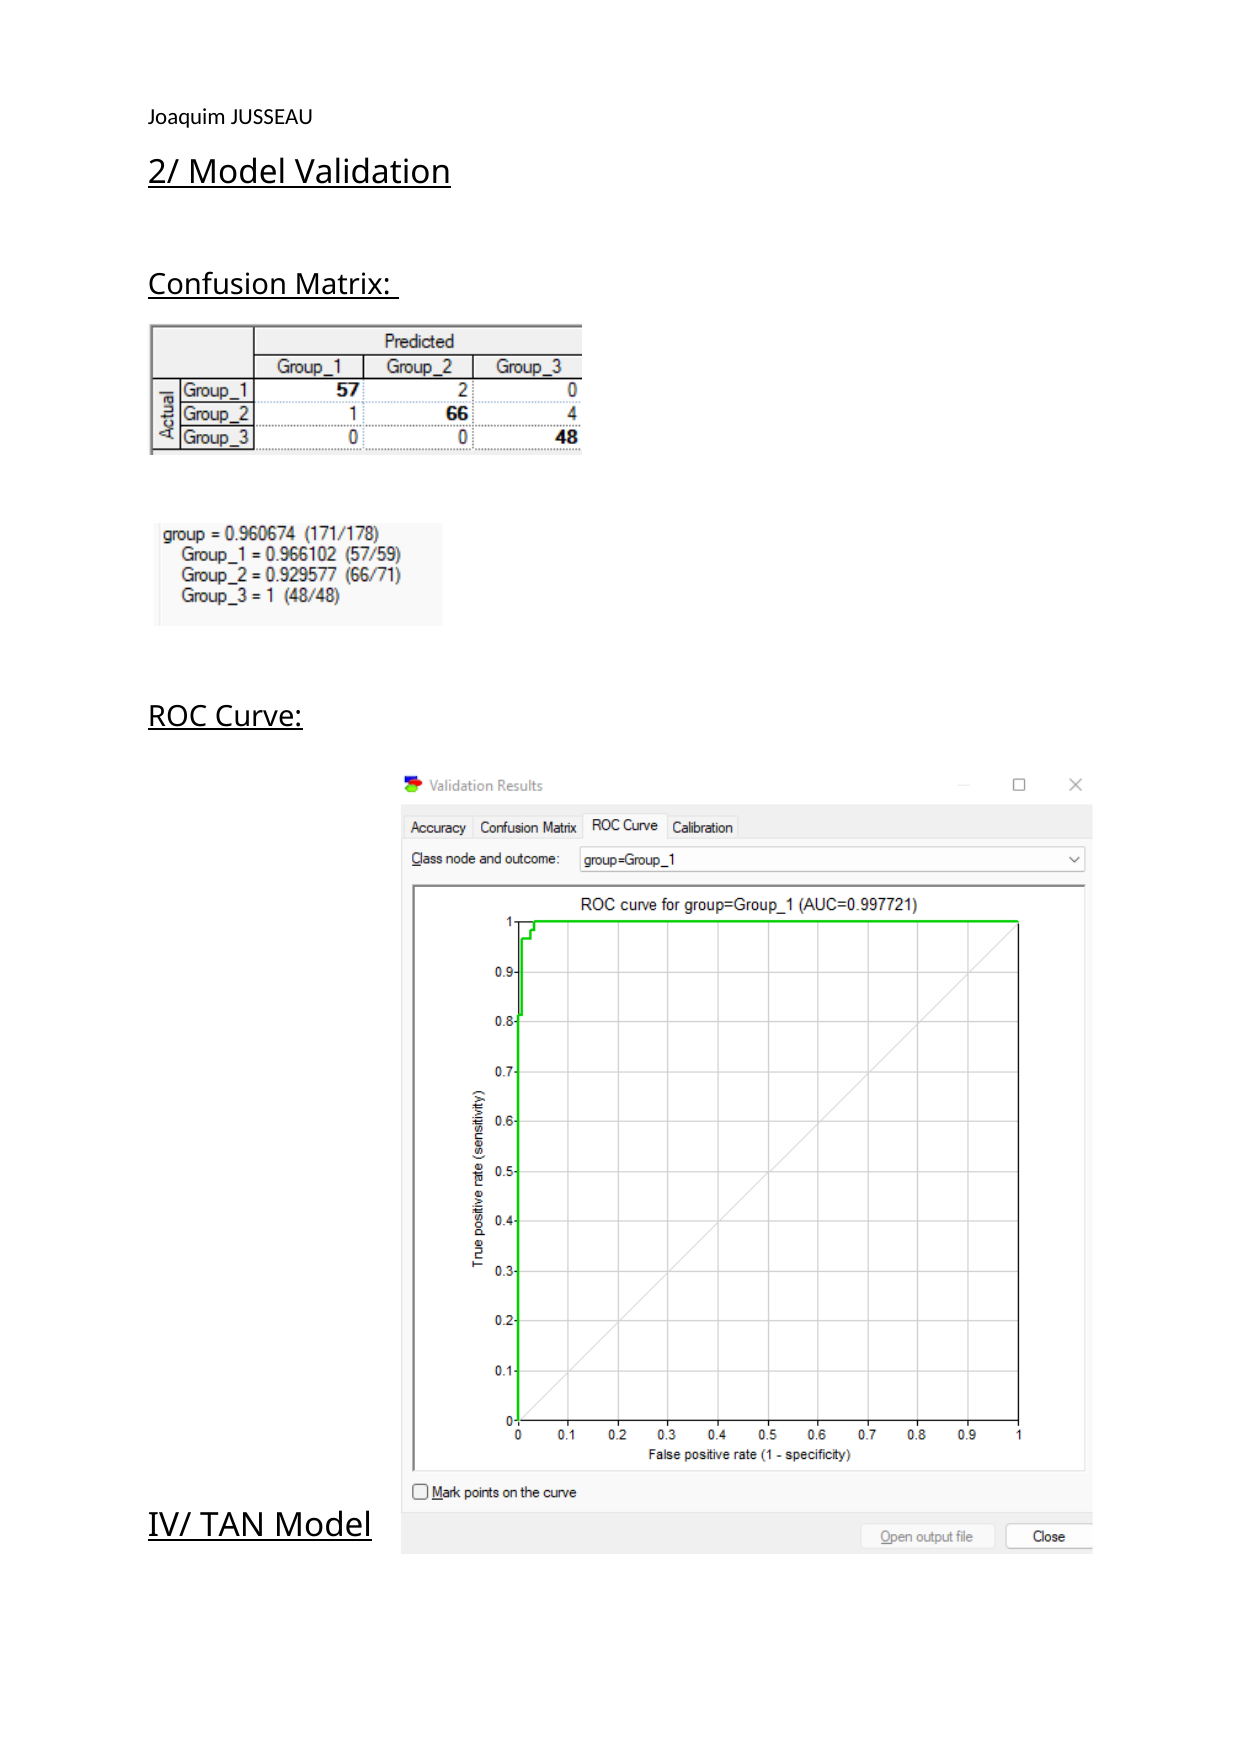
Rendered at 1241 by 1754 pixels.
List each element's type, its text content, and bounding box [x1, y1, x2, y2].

text Confusion Matrix: [148, 264, 1093, 303]
picture [400, 1546, 1093, 1554]
text 2/ Model Validation [148, 148, 1093, 193]
text IV/ TAN Model [148, 1500, 1093, 1546]
picture [400, 770, 1093, 1500]
picture [153, 523, 443, 626]
picture [147, 323, 582, 455]
text ROC Curve: [148, 695, 1093, 734]
